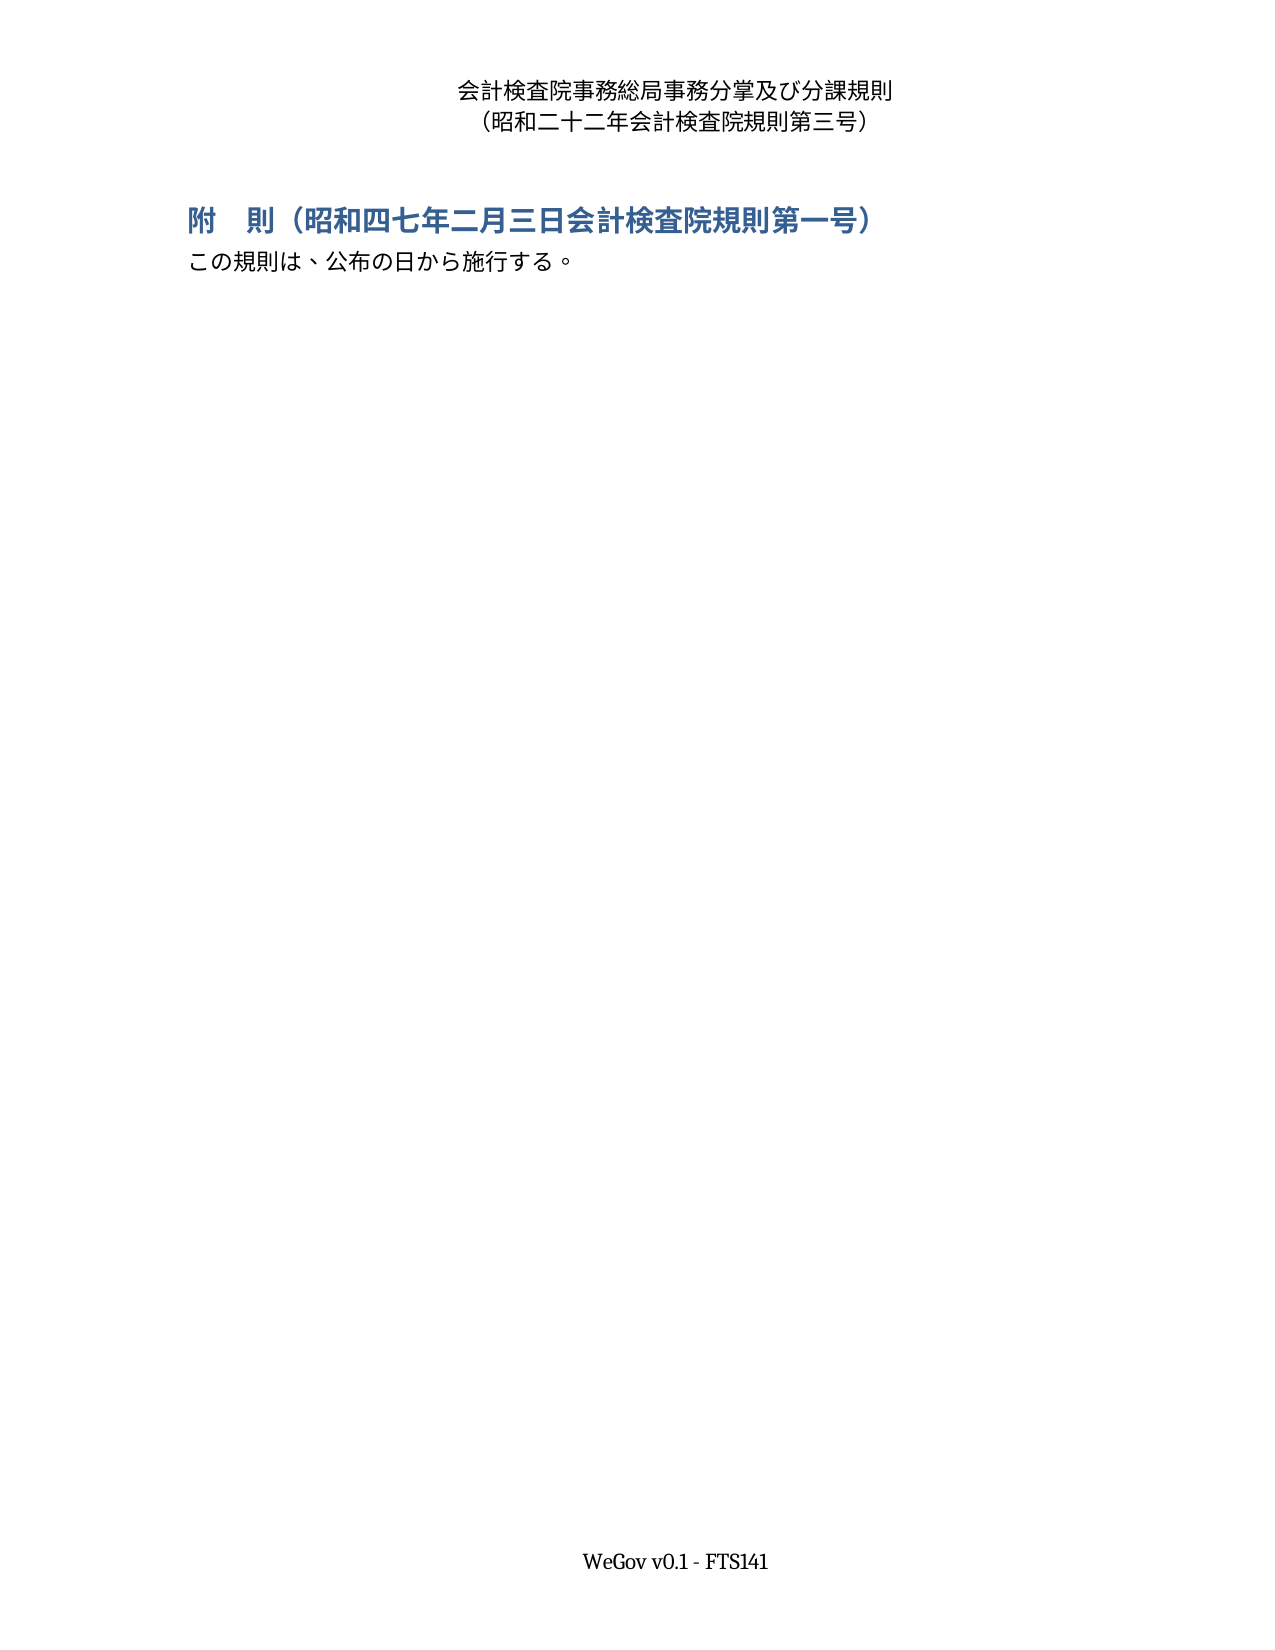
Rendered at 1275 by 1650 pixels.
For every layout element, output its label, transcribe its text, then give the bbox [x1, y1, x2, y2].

text この規則は、公布の日から施行する。 [187, 246, 1087, 277]
subtitle 附 則（昭和四七年二月三日会計検査院規則第一号） [187, 200, 1087, 240]
